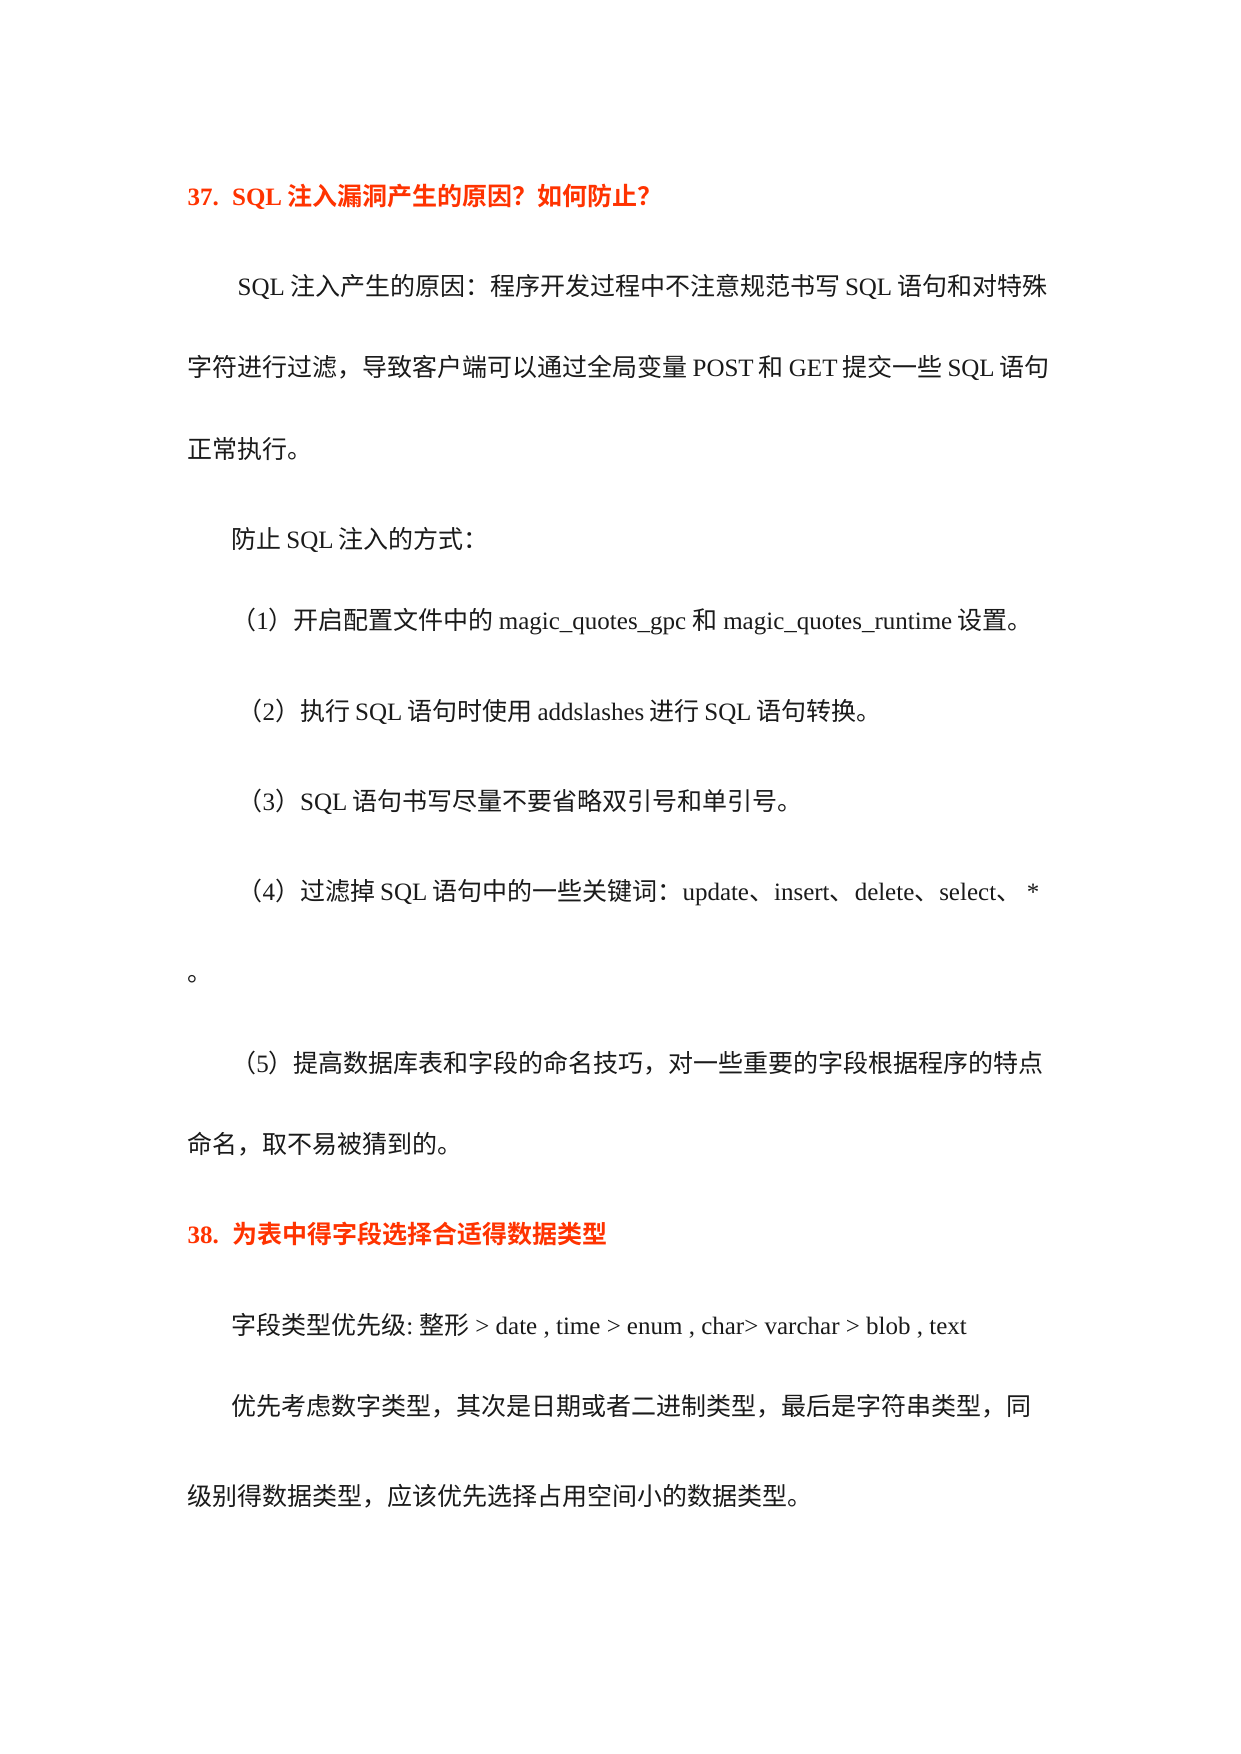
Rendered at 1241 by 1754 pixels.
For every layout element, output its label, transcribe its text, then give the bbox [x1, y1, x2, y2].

text 防止SQL注入的方式： （1）开启配置文件中的magic_quotes_gpc 和 magic_quotes_runtime设置。 [231, 505, 1053, 651]
text （4）过滤掉SQL语句中的一些关键词：update、insert、delete、select、 * 。 [187, 857, 1053, 1003]
text SQL注入产生的原因：程序开发过程中不注意规范书写SQL语句和对特殊字符进行过滤，导致客户端可以通过全局变量POST和GET提交一些SQL语句正常执行。 [187, 252, 1053, 480]
list SQL注入漏洞产生的原因？如何防止？ [187, 162, 1053, 227]
text （2）执行SQL语句时使用addslashes进行SQL语句转换。 [187, 677, 1053, 742]
text 字段类型优先级: 整形 > date , time > enum , char> varchar > blob , text 优先考虑数字类型，其次是日期或者二进制类型，最后是字符串类型，同 [231, 1291, 1053, 1437]
text （5）提高数据库表和字段的命名技巧，对一些重要的字段根据程序的特点命名，取不易被猜到的。 [187, 1029, 1053, 1175]
text （3）SQL语句书写尽量不要省略双引号和单引号。 [187, 767, 1053, 832]
list 为表中得字段选择合适得数据类型 [187, 1200, 1053, 1265]
text 级别得数据类型，应该优先选择占用空间小的数据类型。 [187, 1462, 1053, 1527]
